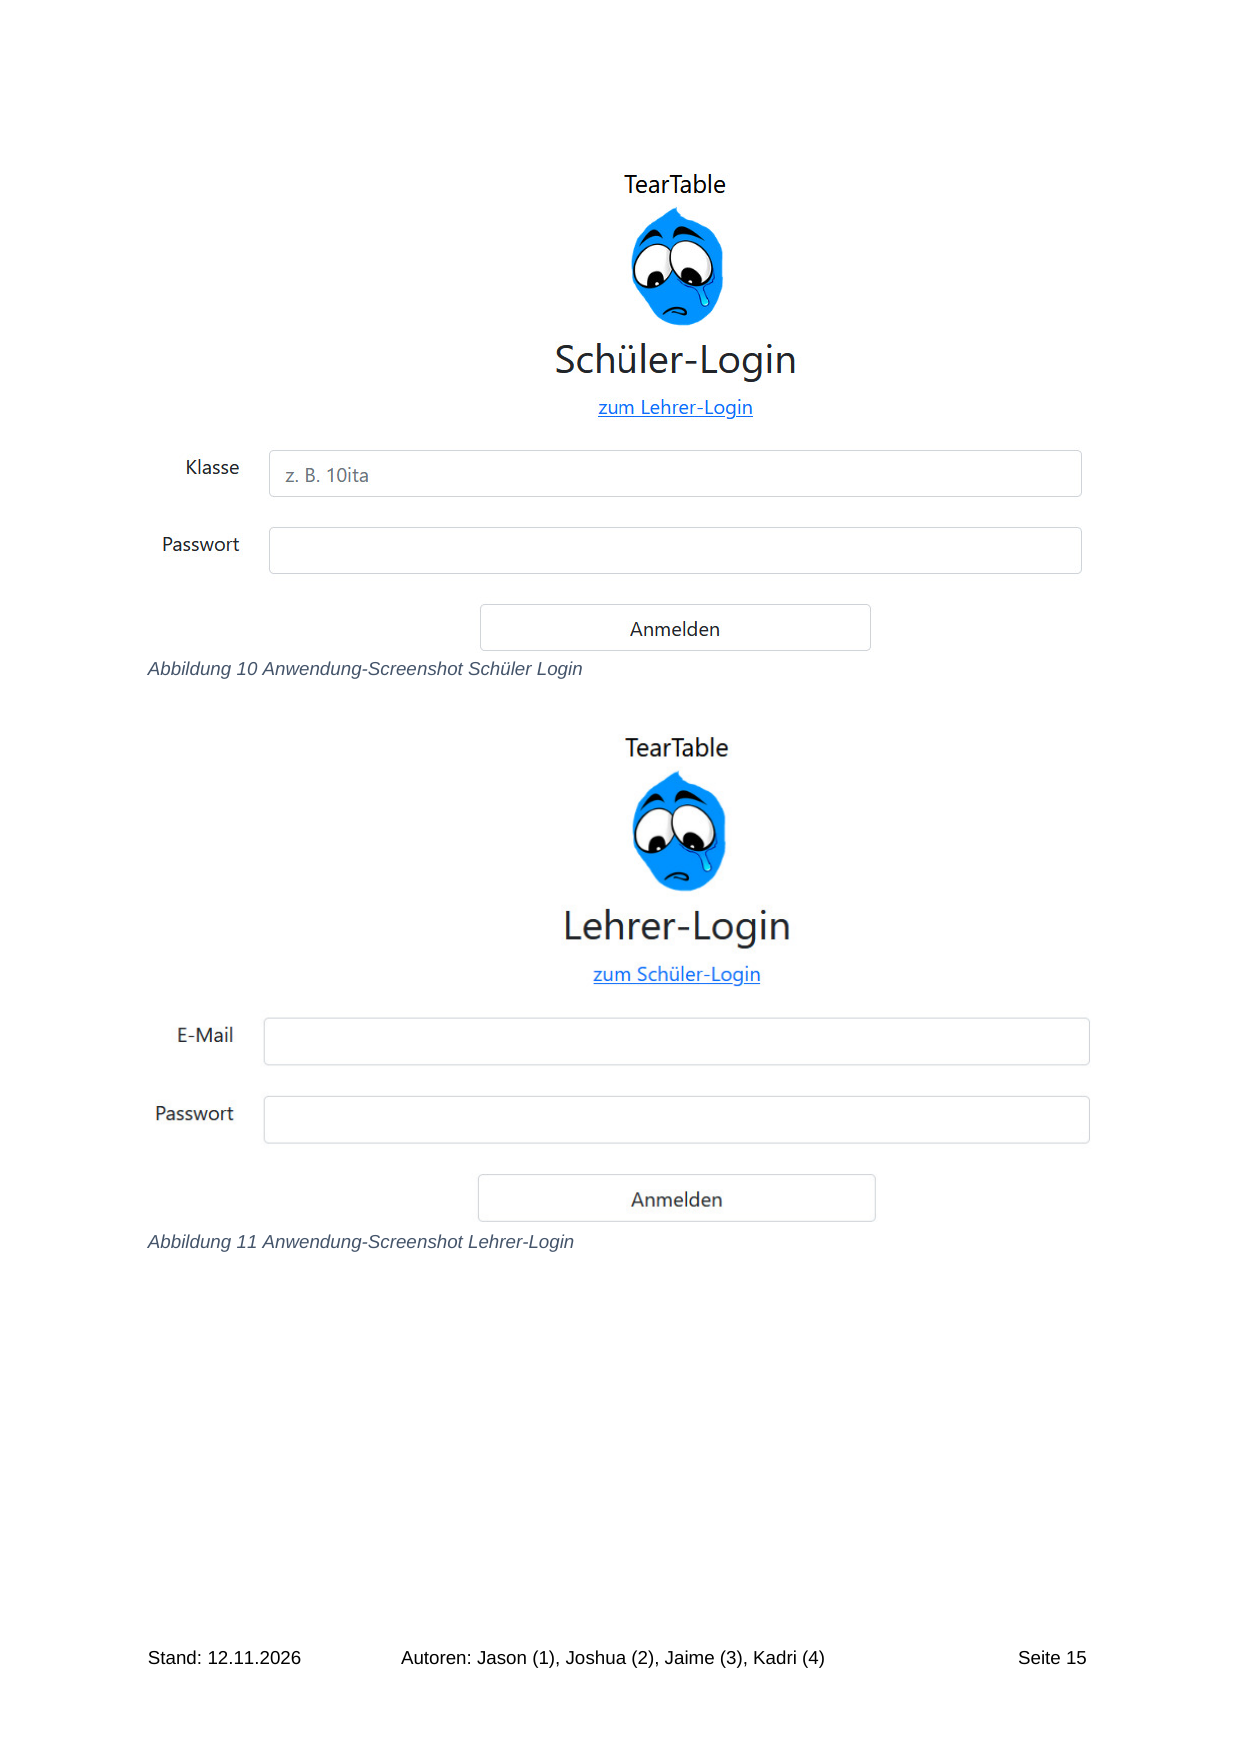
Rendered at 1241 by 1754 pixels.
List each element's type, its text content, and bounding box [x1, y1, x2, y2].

picture [147, 726, 1092, 1232]
picture [147, 165, 1092, 658]
